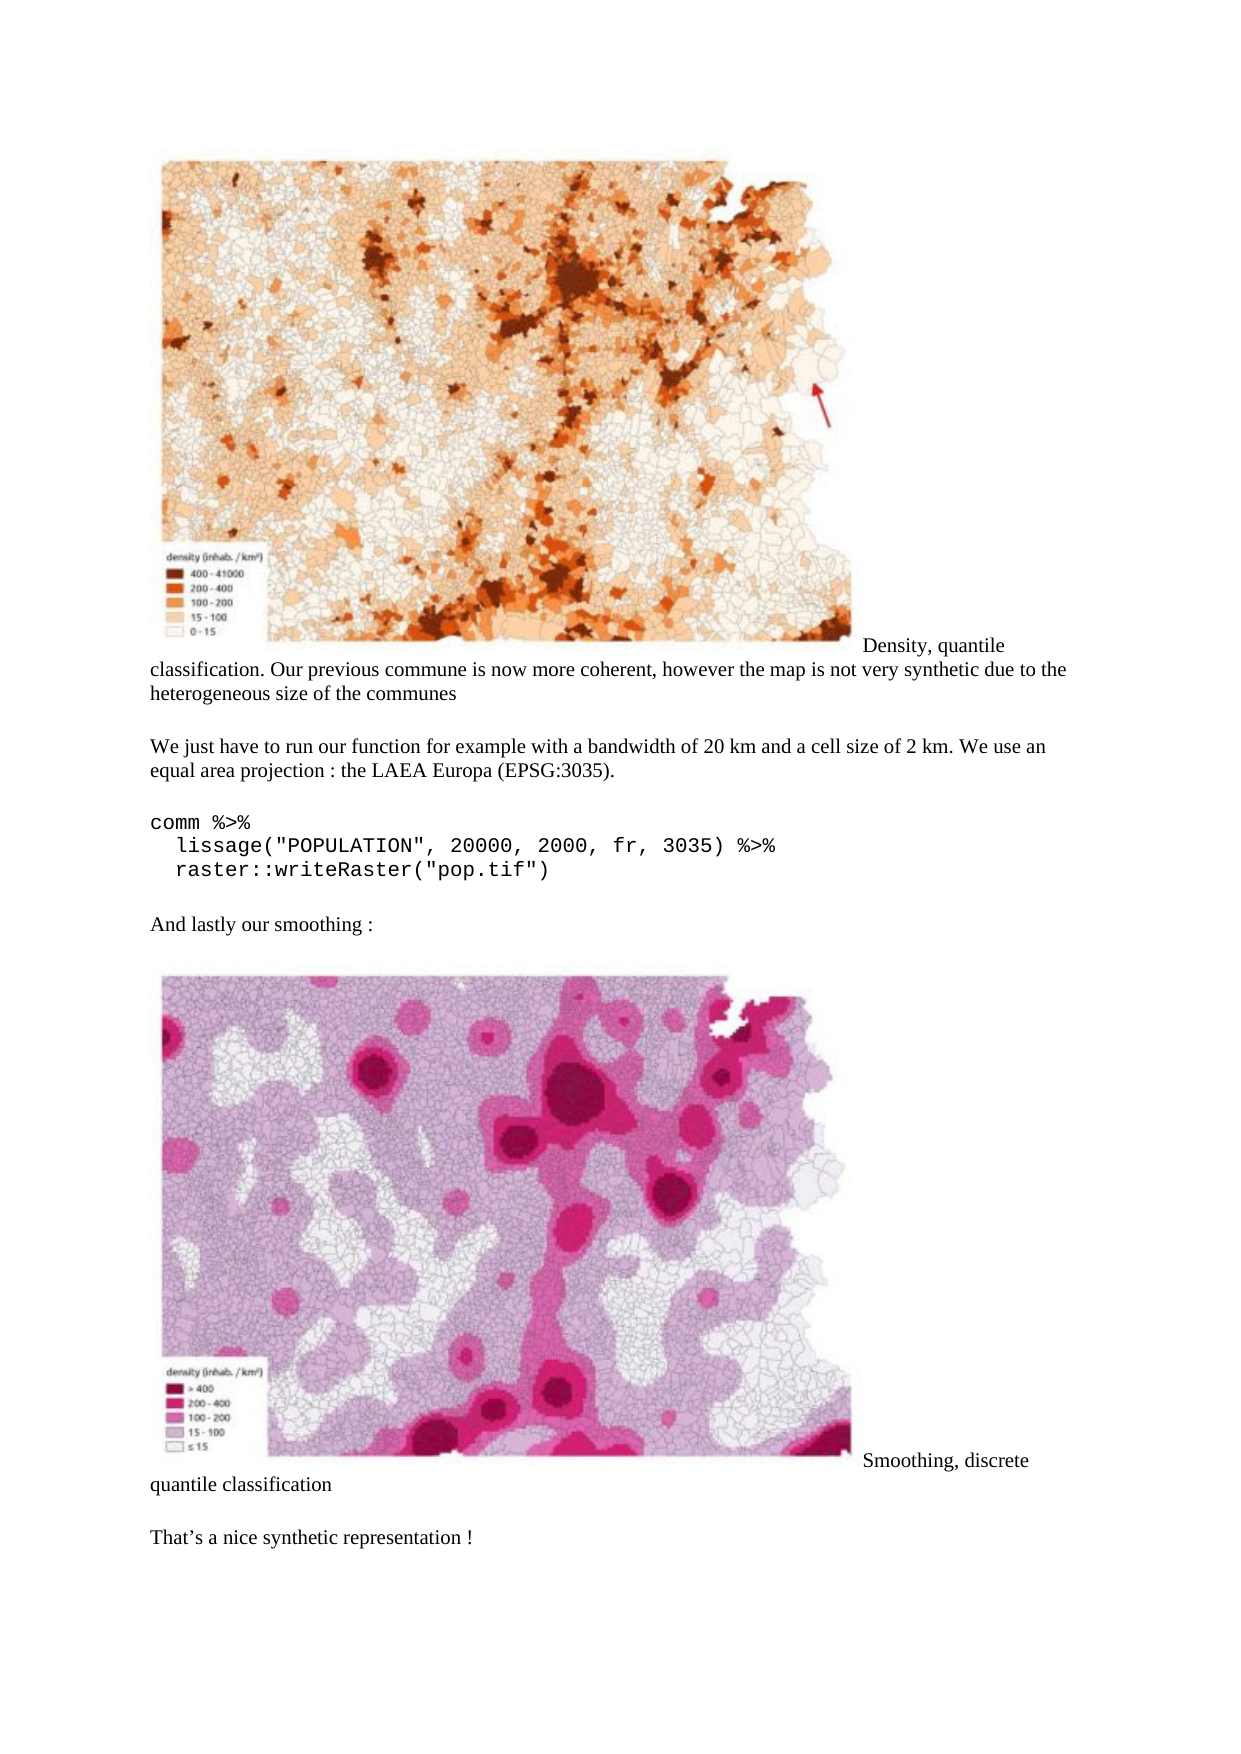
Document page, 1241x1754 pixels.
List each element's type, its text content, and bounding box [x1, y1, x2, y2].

text comm %>% [150, 812, 1090, 835]
picture [150, 150, 863, 653]
text lissage("POPULATION", 20000, 2000, fr, 3035) %>% [150, 835, 1090, 859]
text raster::writeRaster("pop.tif") [150, 859, 1090, 883]
text We just have to run our function for example with a bandwidth of 20 km and a cell size of 2 km. We use an equal area projection : the LAEA Europa (EPSG:3035). [150, 734, 1090, 782]
text And lastly our smoothing : [150, 912, 1090, 936]
text That’s a nice synthetic representation ! [150, 1525, 1090, 1549]
picture [150, 965, 863, 1468]
